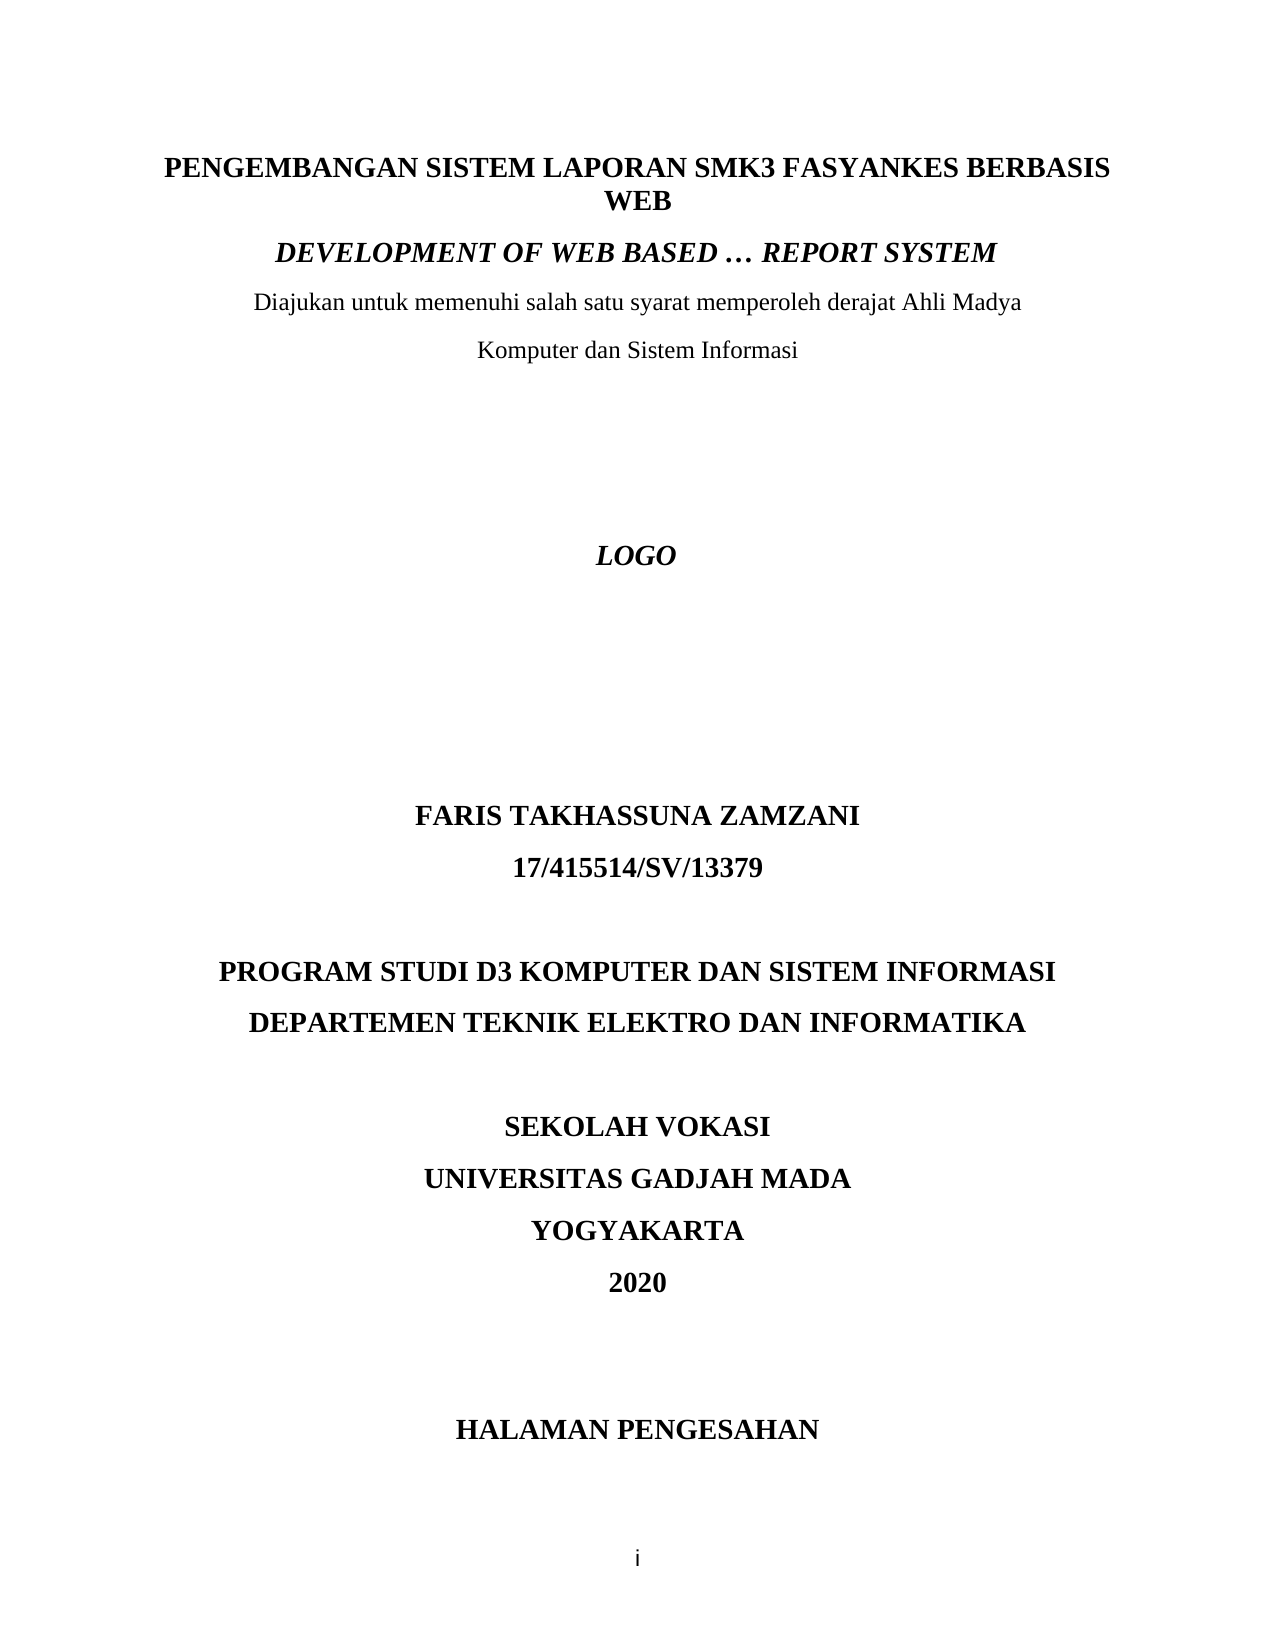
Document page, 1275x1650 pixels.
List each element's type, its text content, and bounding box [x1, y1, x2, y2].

text UNIVERSITAS GADJAH MADA [150, 1162, 1125, 1195]
text HALAMAN PENGESAHAN [150, 1412, 1125, 1445]
text 17/415514/SV/13379 [150, 850, 1125, 883]
text YOGYAKARTA [150, 1213, 1125, 1247]
text FARIS TAKHASSUNA ZAMZANI [150, 798, 1125, 831]
text DEVELOPMENT OF WEB BASED … REPORT SYSTEM [150, 236, 1125, 269]
text PROGRAM STUDI D3 KOMPUTER DAN SISTEM INFORMASI [150, 954, 1125, 987]
text SEKOLAH VOKASI [150, 1109, 1125, 1143]
text Diajukan untuk memenuhi salah satu syarat memperoleh derajat Ahli Madya [150, 287, 1125, 316]
text PENGEMBANGAN SISTEM LAPORAN SMK3 FASYANKES BERBASIS WEB [150, 150, 1125, 217]
text LOGO [150, 538, 1125, 571]
text Komputer dan Sistem Informasi [150, 335, 1125, 363]
text 2020 [150, 1266, 1125, 1299]
text DEPARTEMEN TEKNIK ELEKTRO DAN INFORMATIKA [150, 1006, 1125, 1039]
